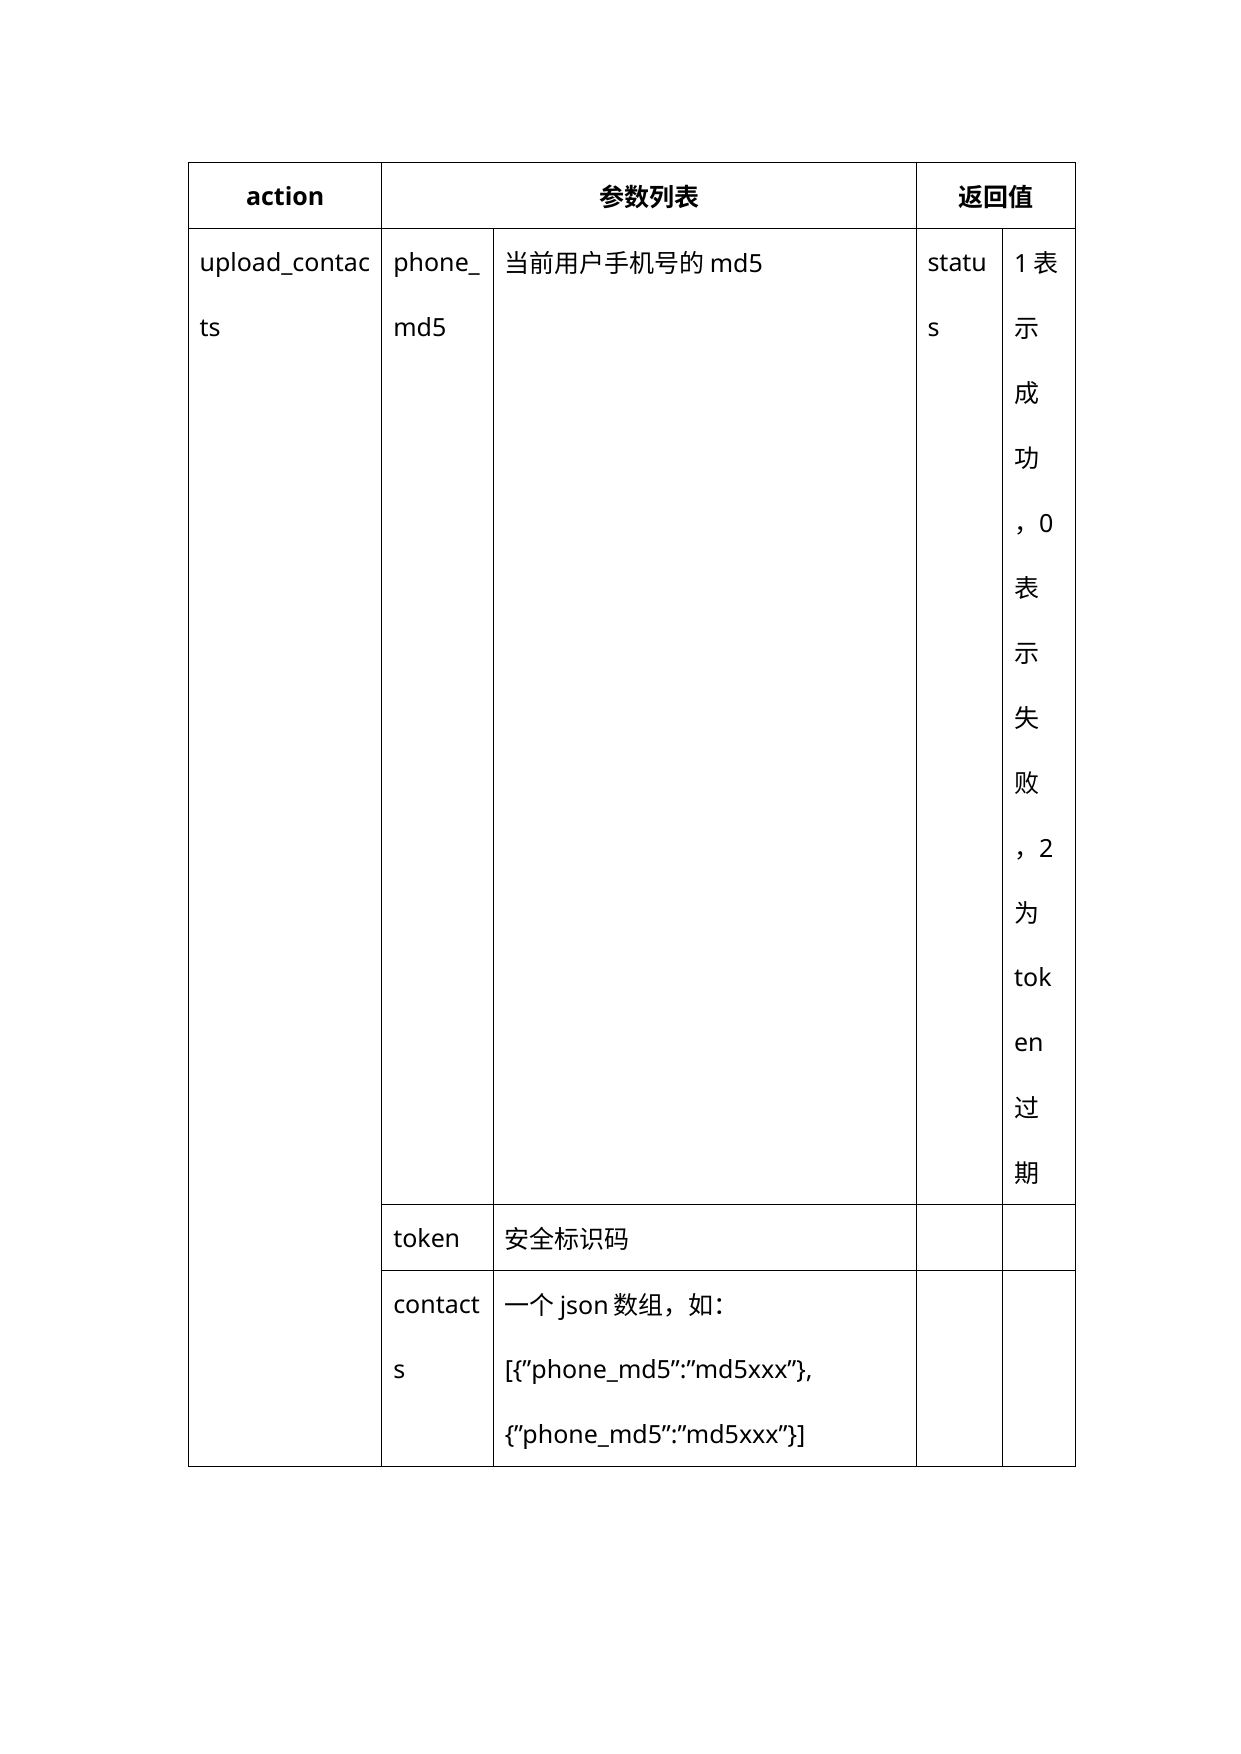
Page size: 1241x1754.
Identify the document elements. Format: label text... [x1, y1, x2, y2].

table_cell contacts [382, 1271, 493, 1466]
table_cell [917, 1271, 1002, 1466]
table_header 参数列表 [382, 163, 916, 228]
table_cell [1003, 1205, 1075, 1270]
table_cell status [917, 229, 1002, 1204]
table_header action [189, 163, 381, 228]
table_header 返回值 [917, 163, 1075, 228]
table_cell 当前用户手机号的md5 [494, 229, 916, 1204]
table_cell phone_md5 [382, 229, 493, 1204]
table_cell 安全标识码 [494, 1205, 916, 1270]
table_cell 一个json数组，如：[{”phone_md5”:”md5xxx”},{”phone_md5”:”md5xxx”}] [494, 1271, 916, 1466]
table_cell [1003, 1271, 1075, 1466]
table_cell token [382, 1205, 493, 1270]
table_cell [917, 1205, 1002, 1270]
table_cell upload_contacts [189, 229, 381, 1466]
table_cell 1表示成功，0表示失败，2为token过期 [1003, 229, 1075, 1204]
